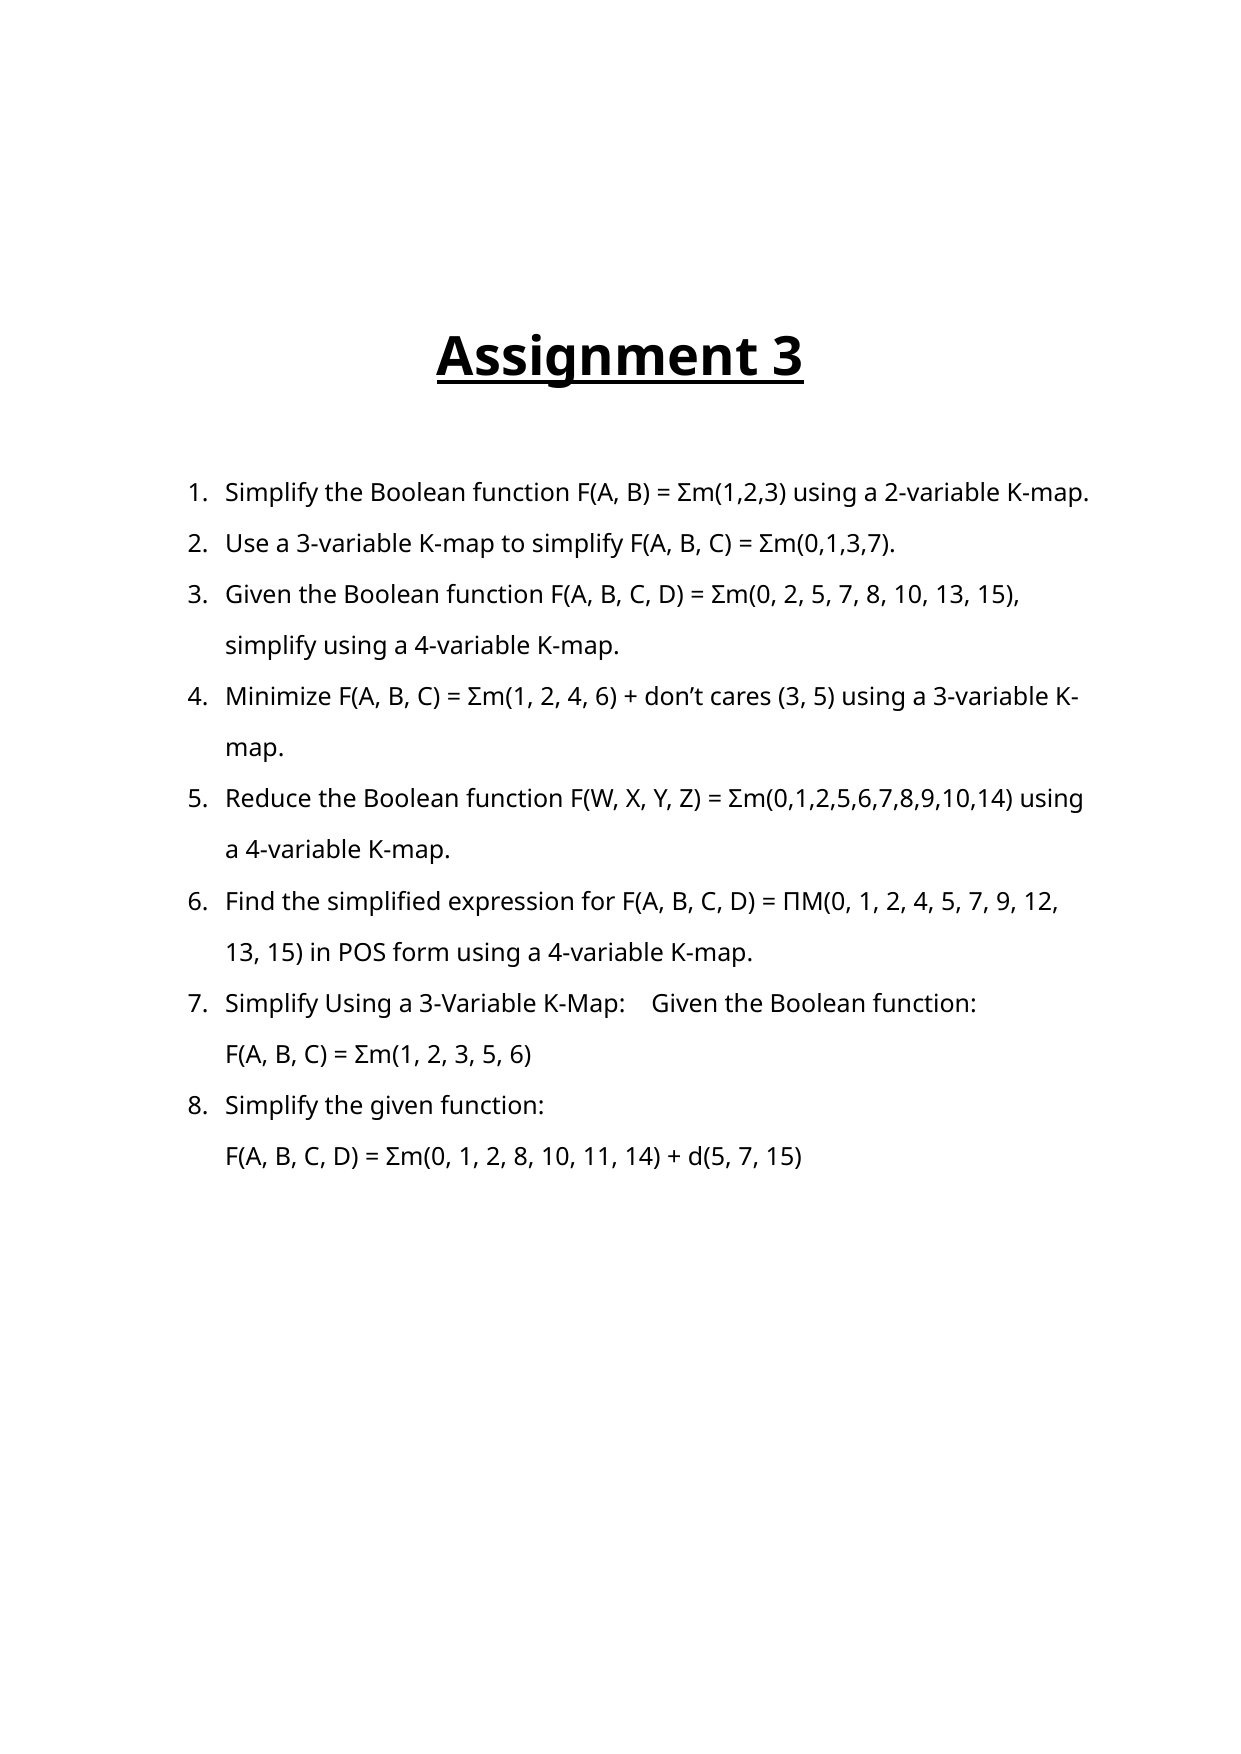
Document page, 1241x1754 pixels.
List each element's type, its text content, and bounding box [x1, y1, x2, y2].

list Simplify the given function: F(A, B, C, D) = Σm(0, 1, 2, 8, 10, 11, 14) + d(5, 7, 15) [187, 1087, 1090, 1172]
list Reduce the Boolean function F(W, X, Y, Z) = Σm(0,1,2,5,6,7,8,9,10,14) using a 4-variable K-map. [187, 781, 1090, 866]
list Simplify the Boolean function F(A, B) = Σm(1,2,3) using a 2-variable K-map. [187, 475, 1090, 509]
list Simplify Using a 3-Variable K-Map: Given the Boolean function: F(A, B, C) = Σm(1, 2, 3, 5, 6) [187, 985, 1090, 1070]
list Use a 3-variable K-map to simplify F(A, B, C) = Σm(0,1,3,7). [187, 526, 1090, 560]
list Minimize F(A, B, C) = Σm(1, 2, 4, 6) + don’t cares (3, 5) using a 3-variable K-map. [187, 679, 1090, 764]
text Assignment 3 [150, 317, 1090, 391]
list Given the Boolean function F(A, B, C, D) = Σm(0, 2, 5, 7, 8, 10, 13, 15), simplify using a 4-variable K-map. [187, 577, 1090, 662]
list Find the simplified expression for F(A, B, C, D) = ΠM(0, 1, 2, 4, 5, 7, 9, 12, 13, 15) in POS form using a 4-variable K-map. [187, 883, 1090, 968]
